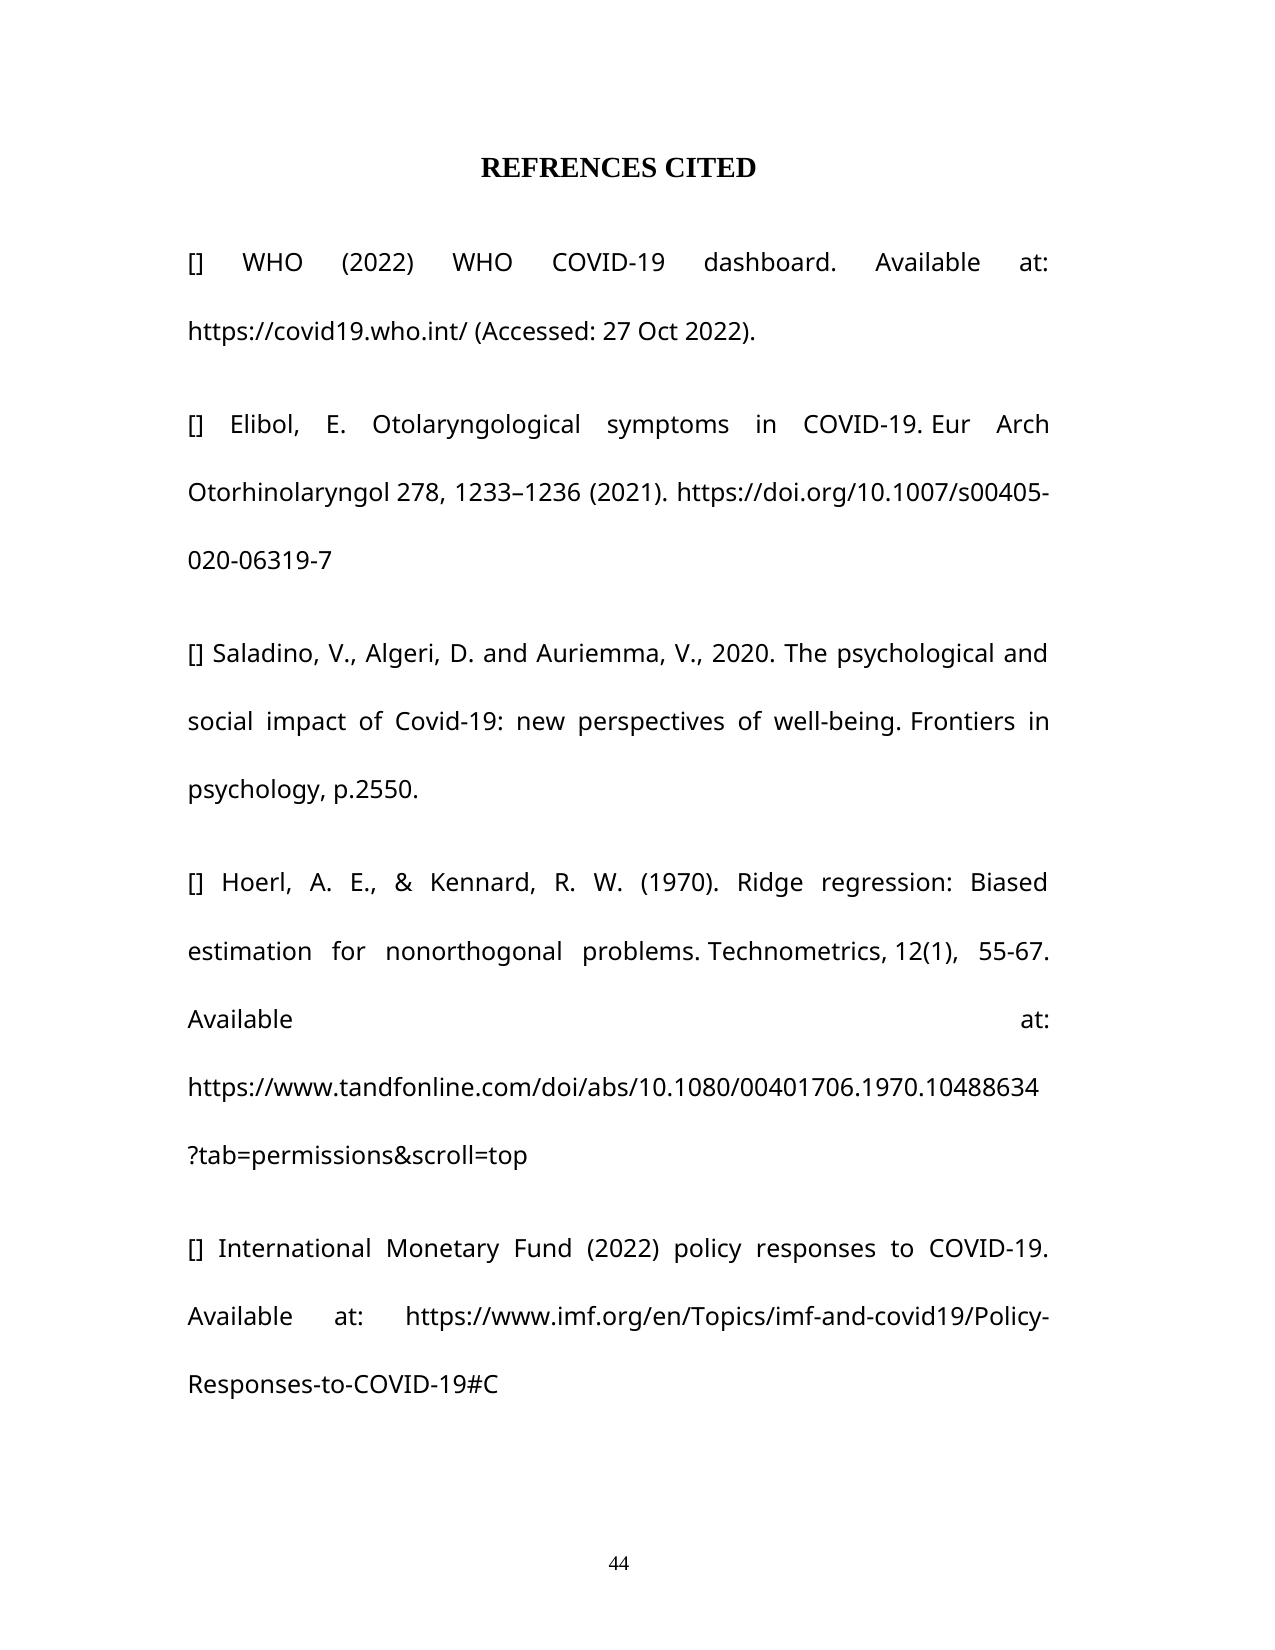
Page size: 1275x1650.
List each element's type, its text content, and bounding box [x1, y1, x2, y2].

text [] International Monetary Fund (2022) policy responses to COVID-19. Available at: https://www.imf.org/en/Topics/imf-and-covid19/Policy-Responses-to-COVID-19#C [187, 1231, 1050, 1401]
text [] Elibol, E. Otolaryngological symptoms in COVID-19. Eur Arch Otorhinolaryngol 278, 1233–1236 (2021). https://doi.org/10.1007/s00405-020-06319-7 [187, 406, 1050, 577]
text [] WHO (2022) WHO COVID-19 dashboard. Available at: https://covid19.who.int/ (Accessed: 27 Oct 2022). [187, 245, 1050, 347]
subtitle REFRENCES CITED [187, 150, 1050, 183]
text [] Saladino, V., Algeri, D. and Auriemma, V., 2020. The psychological and social impact of Covid-19: new perspectives of well-being. Frontiers in psychology, p.2550. [187, 636, 1050, 806]
text [] Hoerl, A. E., & Kennard, R. W. (1970). Ridge regression: Biased estimation for nonorthogonal problems. Technometrics, 12(1), 55-67. Available at: https://www.tandfonline.com/doi/abs/10.1080/00401706.1970.10488634?tab=permissions&scroll=top [187, 865, 1050, 1172]
